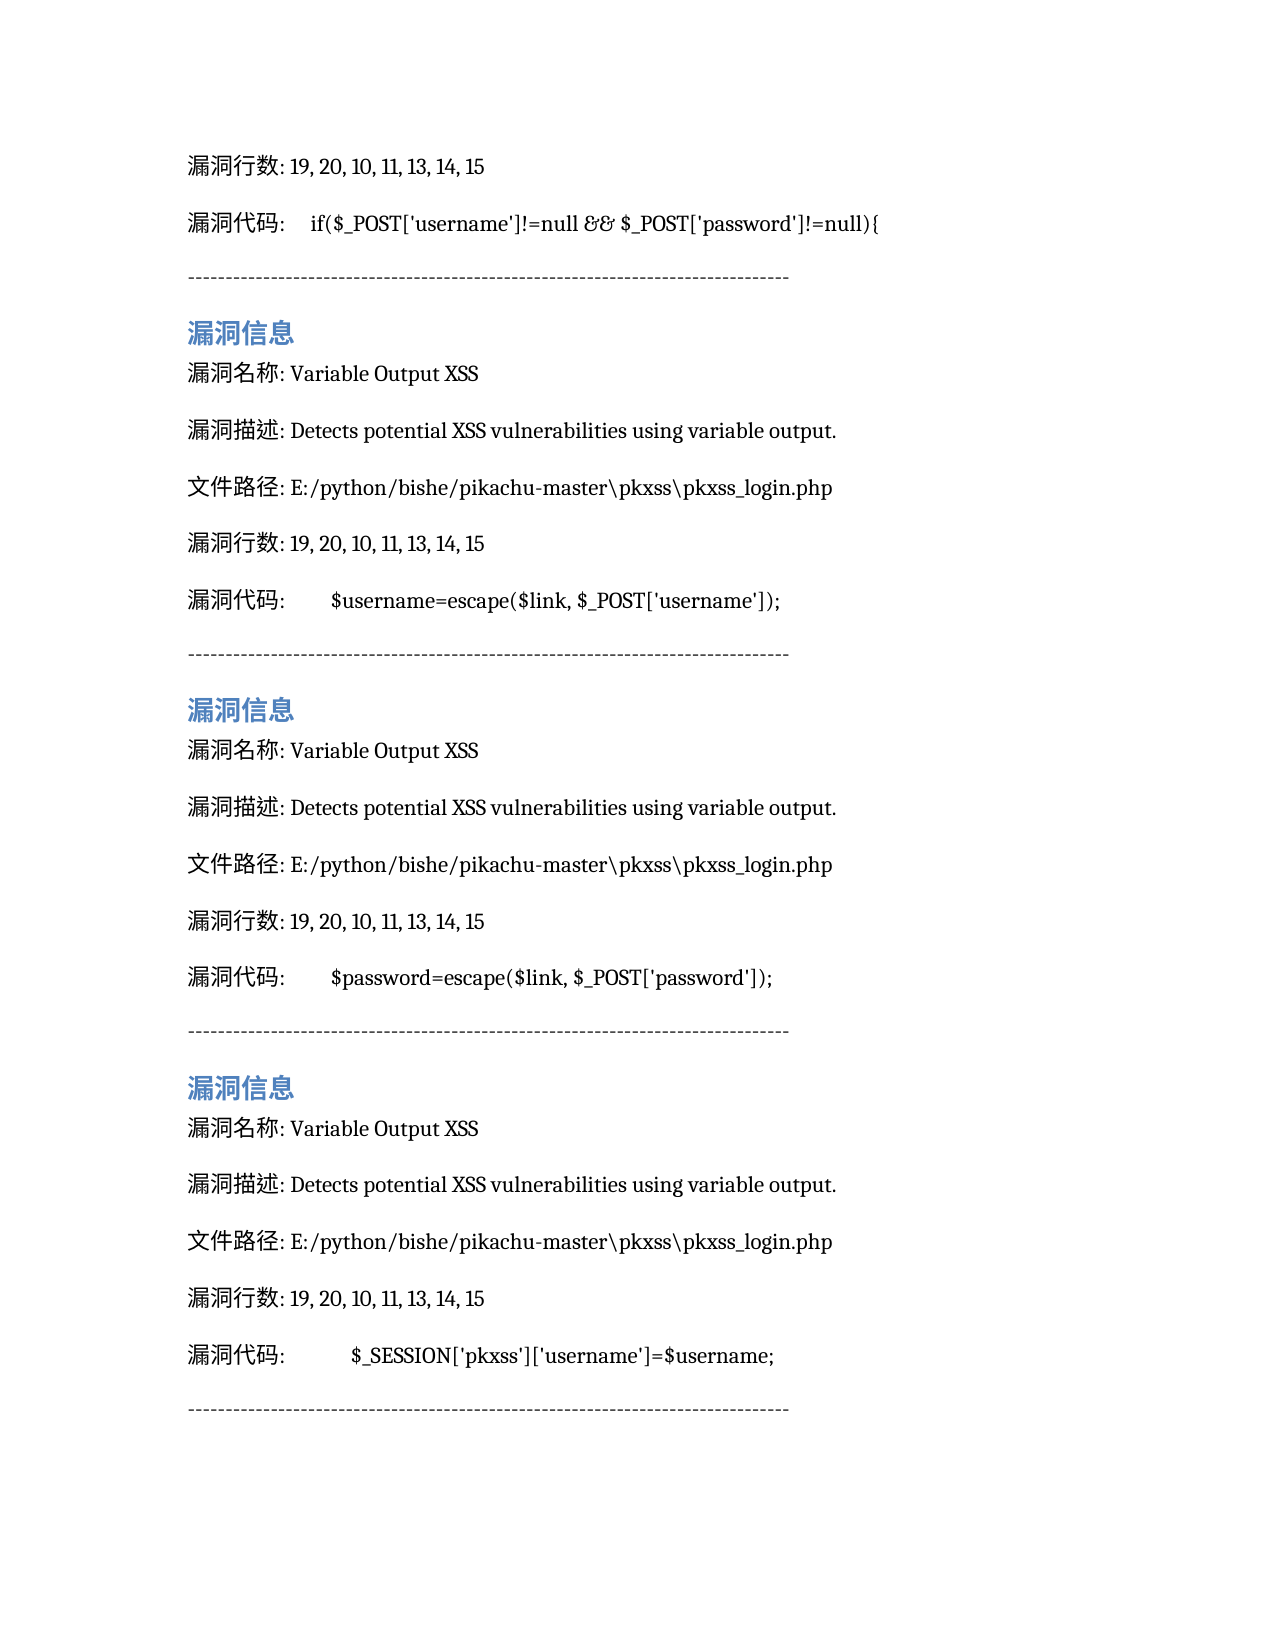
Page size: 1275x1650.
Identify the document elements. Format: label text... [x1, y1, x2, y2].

text 漏洞名称: Variable Output XSS [187, 357, 1087, 388]
text 漏洞代码: $username=escape($link, $_POST['username']); [187, 584, 1087, 615]
text 漏洞描述: Detects potential XSS vulnerabilities using variable output. [187, 414, 1087, 445]
subtitle 漏洞信息 [187, 314, 1087, 351]
text 文件路径: E:/python/bishe/pikachu-master\pkxss\pkxss_login.php [187, 848, 1087, 879]
text 漏洞描述: Detects potential XSS vulnerabilities using variable output. [187, 1168, 1087, 1199]
text 漏洞行数: 19, 20, 10, 11, 13, 14, 15 [187, 150, 1087, 181]
text 漏洞行数: 19, 20, 10, 11, 13, 14, 15 [187, 1282, 1087, 1313]
text 漏洞行数: 19, 20, 10, 11, 13, 14, 15 [187, 904, 1087, 936]
text 漏洞代码: if($_POST['username']!=null && $_POST['password']!=null){ [187, 207, 1087, 238]
text 漏洞代码: $password=escape($link, $_POST['password']); [187, 961, 1087, 993]
subtitle 漏洞信息 [187, 1069, 1087, 1106]
text -------------------------------------------------------------------------------- [187, 1395, 1087, 1422]
text -------------------------------------------------------------------------------- [187, 641, 1087, 667]
subtitle 漏洞信息 [187, 692, 1087, 729]
text -------------------------------------------------------------------------------- [187, 1018, 1087, 1044]
text 漏洞代码: $_SESSION['pkxss']['username']=$username; [187, 1339, 1087, 1370]
text 漏洞描述: Detects potential XSS vulnerabilities using variable output. [187, 791, 1087, 822]
text 文件路径: E:/python/bishe/pikachu-master\pkxss\pkxss_login.php [187, 471, 1087, 502]
text 文件路径: E:/python/bishe/pikachu-master\pkxss\pkxss_login.php [187, 1225, 1087, 1256]
text 漏洞行数: 19, 20, 10, 11, 13, 14, 15 [187, 527, 1087, 558]
text 漏洞名称: Variable Output XSS [187, 1112, 1087, 1143]
text 漏洞名称: Variable Output XSS [187, 734, 1087, 766]
text -------------------------------------------------------------------------------- [187, 263, 1087, 290]
